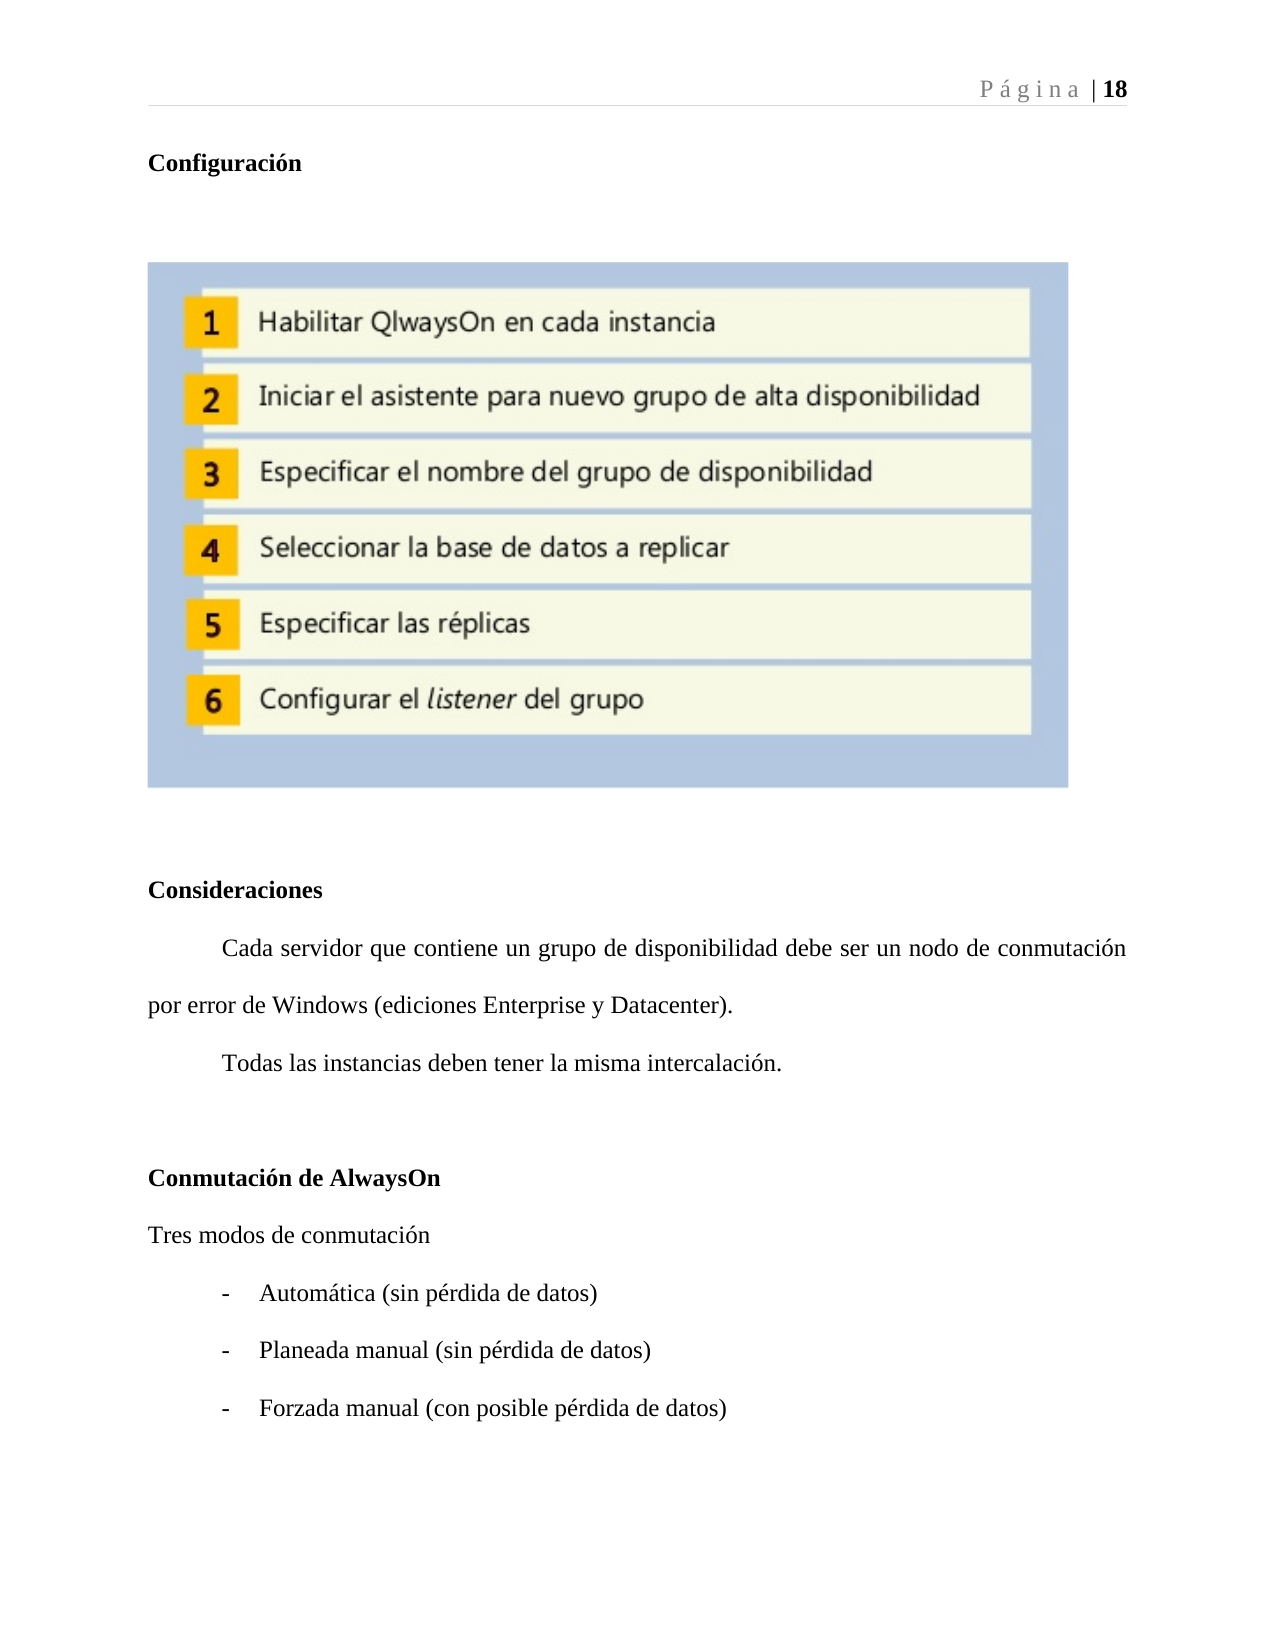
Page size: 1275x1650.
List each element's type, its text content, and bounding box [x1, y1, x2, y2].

list Automática (sin pérdida de datos) [221, 1278, 1127, 1307]
text Cada servidor que contiene un grupo de disponibilidad debe ser un nodo de conmutación por error de Windows (ediciones Enterprise y Datacenter). [148, 933, 1127, 1019]
picture [147, 262, 1069, 789]
text Tres modos de conmutación [148, 1220, 1127, 1249]
text Todas las instancias deben tener la misma intercalación. [148, 1048, 1127, 1077]
list Forzada manual (con posible pérdida de datos) [221, 1393, 1127, 1422]
text Consideraciones [148, 875, 1127, 904]
list Planeada manual (sin pérdida de datos) [221, 1335, 1127, 1364]
text Configuración [148, 148, 1127, 176]
text Conmutación de AlwaysOn [148, 1163, 1127, 1192]
